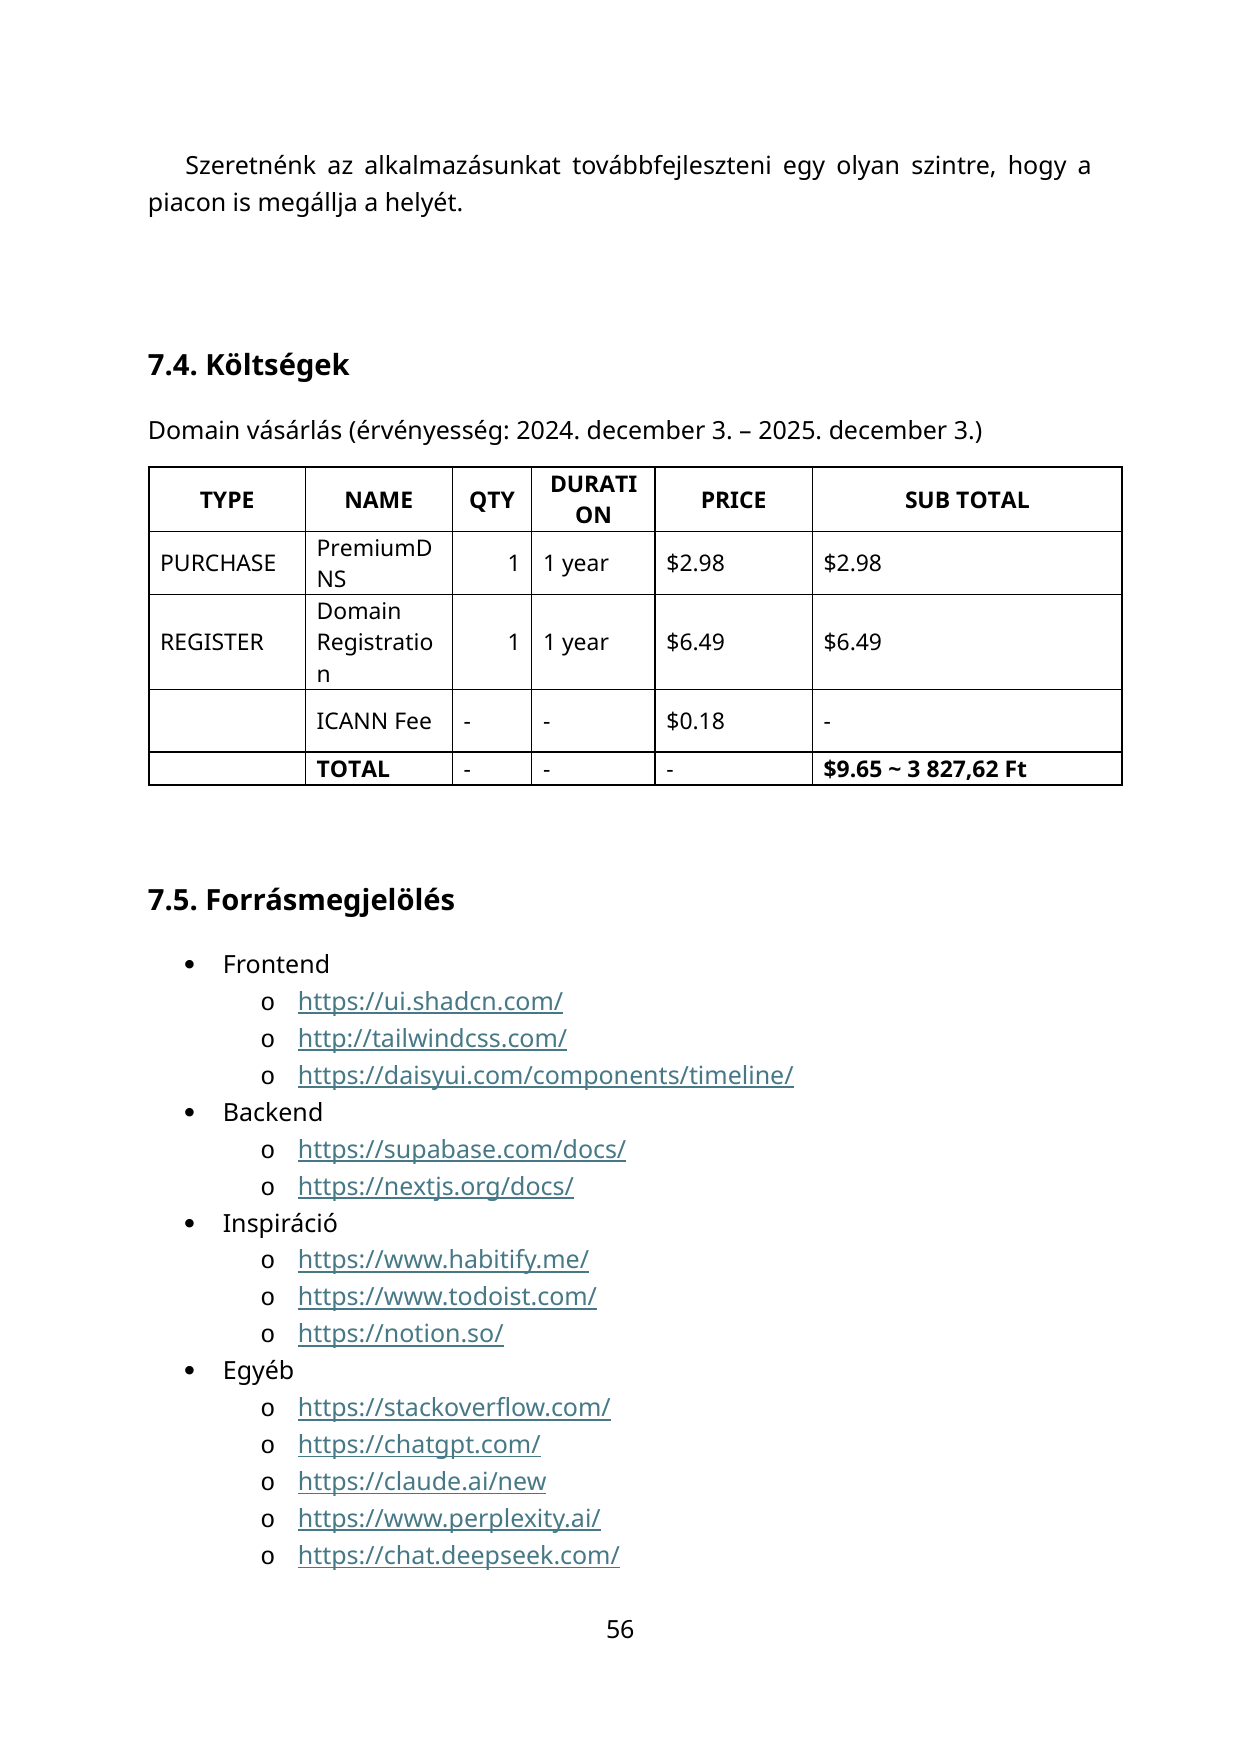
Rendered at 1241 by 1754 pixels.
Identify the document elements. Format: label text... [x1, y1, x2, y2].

table_cell $2.98 [813, 532, 1121, 594]
list Inspiráció [185, 1205, 1093, 1239]
list https://daisyui.com/components/timeline/ [260, 1058, 1093, 1092]
table_cell - [813, 690, 1121, 751]
table_cell $6.49 [656, 595, 812, 689]
table_cell [150, 690, 305, 751]
table_cell - [656, 753, 812, 784]
list https://www.habitify.me/ [260, 1242, 1093, 1276]
table_cell 1 year [532, 595, 654, 689]
list Egyéb [185, 1353, 1093, 1387]
table_cell 1 [453, 532, 531, 594]
table_cell PremiumDNS [306, 532, 452, 594]
table_cell PURCHASE [150, 532, 305, 594]
table_cell $0.18 [656, 690, 812, 751]
list https://stackoverflow.com/ [260, 1390, 1093, 1424]
list https://chatgpt.com/ [260, 1427, 1093, 1461]
table_header DURATION [532, 468, 654, 531]
list https://www.perplexity.ai/ [260, 1501, 1093, 1535]
table_cell 1 [453, 595, 531, 689]
table_cell Domain Registration [306, 595, 452, 689]
table_cell ICANN Fee [306, 690, 452, 751]
list https://ui.shadcn.com/ [260, 984, 1093, 1018]
text Domain vásárlás (érvényesség: 2024. december 3. – 2025. december 3.) [148, 412, 1093, 447]
table_cell REGISTER [150, 595, 305, 689]
table_cell - [532, 690, 654, 751]
text Szeretnénk az alkalmazásunkat továbbfejleszteni egy olyan szintre, hogy a piacon is megállja a helyét. [148, 148, 1093, 218]
table_header QTY [453, 468, 531, 531]
list Backend [185, 1094, 1093, 1129]
table_cell 1 year [532, 532, 654, 594]
list https://notion.so/ [260, 1316, 1093, 1350]
table_cell - [532, 753, 654, 784]
table_header SUB TOTAL [813, 468, 1121, 531]
table_cell $9.65 ~ 3 827,62 Ft [813, 753, 1121, 784]
subtitle 7.5. Forrásmegjelölés [148, 879, 1093, 919]
table_cell - [453, 753, 531, 784]
list https://claude.ai/new [260, 1464, 1093, 1498]
table_cell TOTAL [306, 753, 452, 784]
table_header NAME [306, 468, 452, 531]
list https://nextjs.org/docs/ [260, 1168, 1093, 1203]
table_header PRICE [656, 468, 812, 531]
list https://supabase.com/docs/ [260, 1131, 1093, 1166]
list https://chat.deepseek.com/ [260, 1538, 1093, 1572]
table_cell - [453, 690, 531, 751]
table_cell [150, 753, 305, 784]
table_header TYPE [150, 468, 305, 531]
list https://www.todoist.com/ [260, 1279, 1093, 1313]
table_cell $2.98 [656, 532, 812, 594]
subtitle 7.4. Költségek [148, 345, 1093, 384]
table_cell $6.49 [813, 595, 1121, 689]
list Frontend [185, 947, 1093, 981]
list http://tailwindcss.com/ [260, 1021, 1093, 1055]
